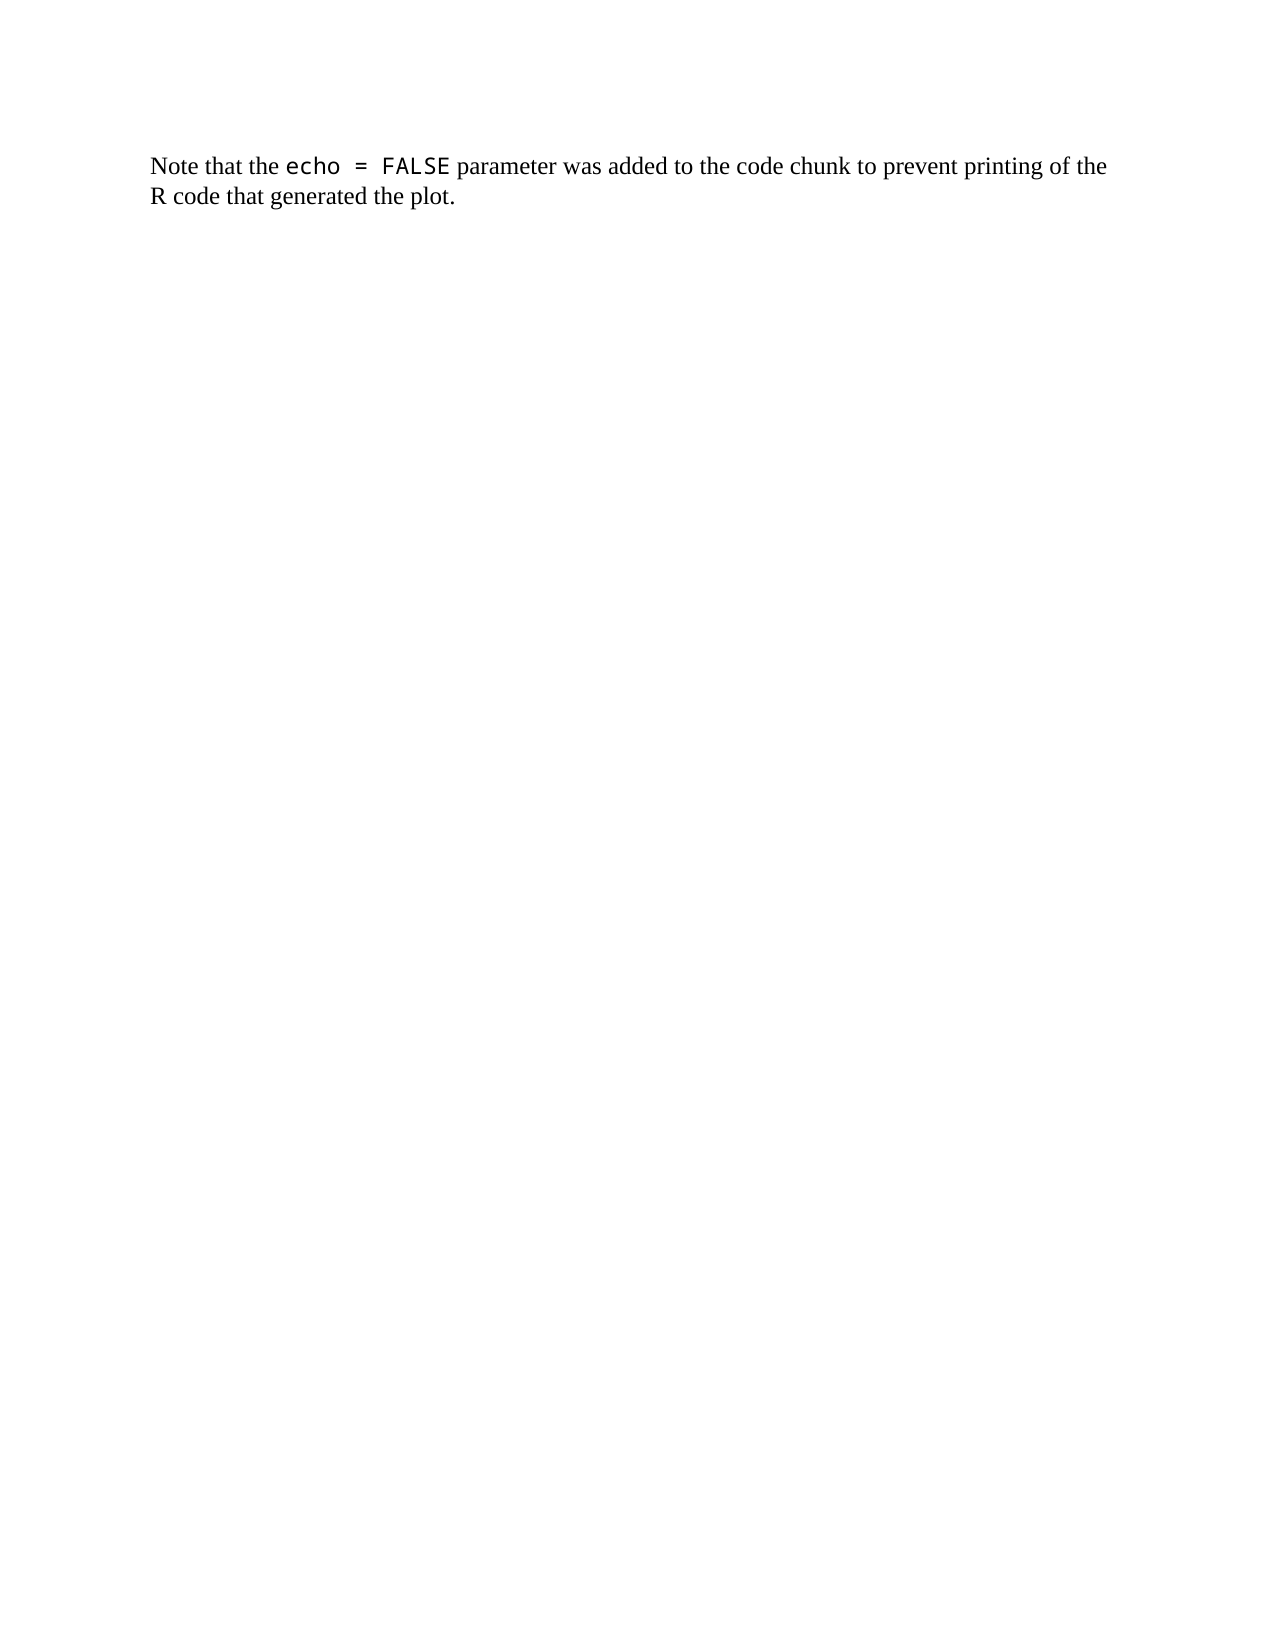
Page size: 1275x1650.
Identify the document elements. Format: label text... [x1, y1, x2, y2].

text Note that the echo = FALSE parameter was added to the code chunk to prevent printing of the R code that generated the plot. [150, 150, 1125, 210]
